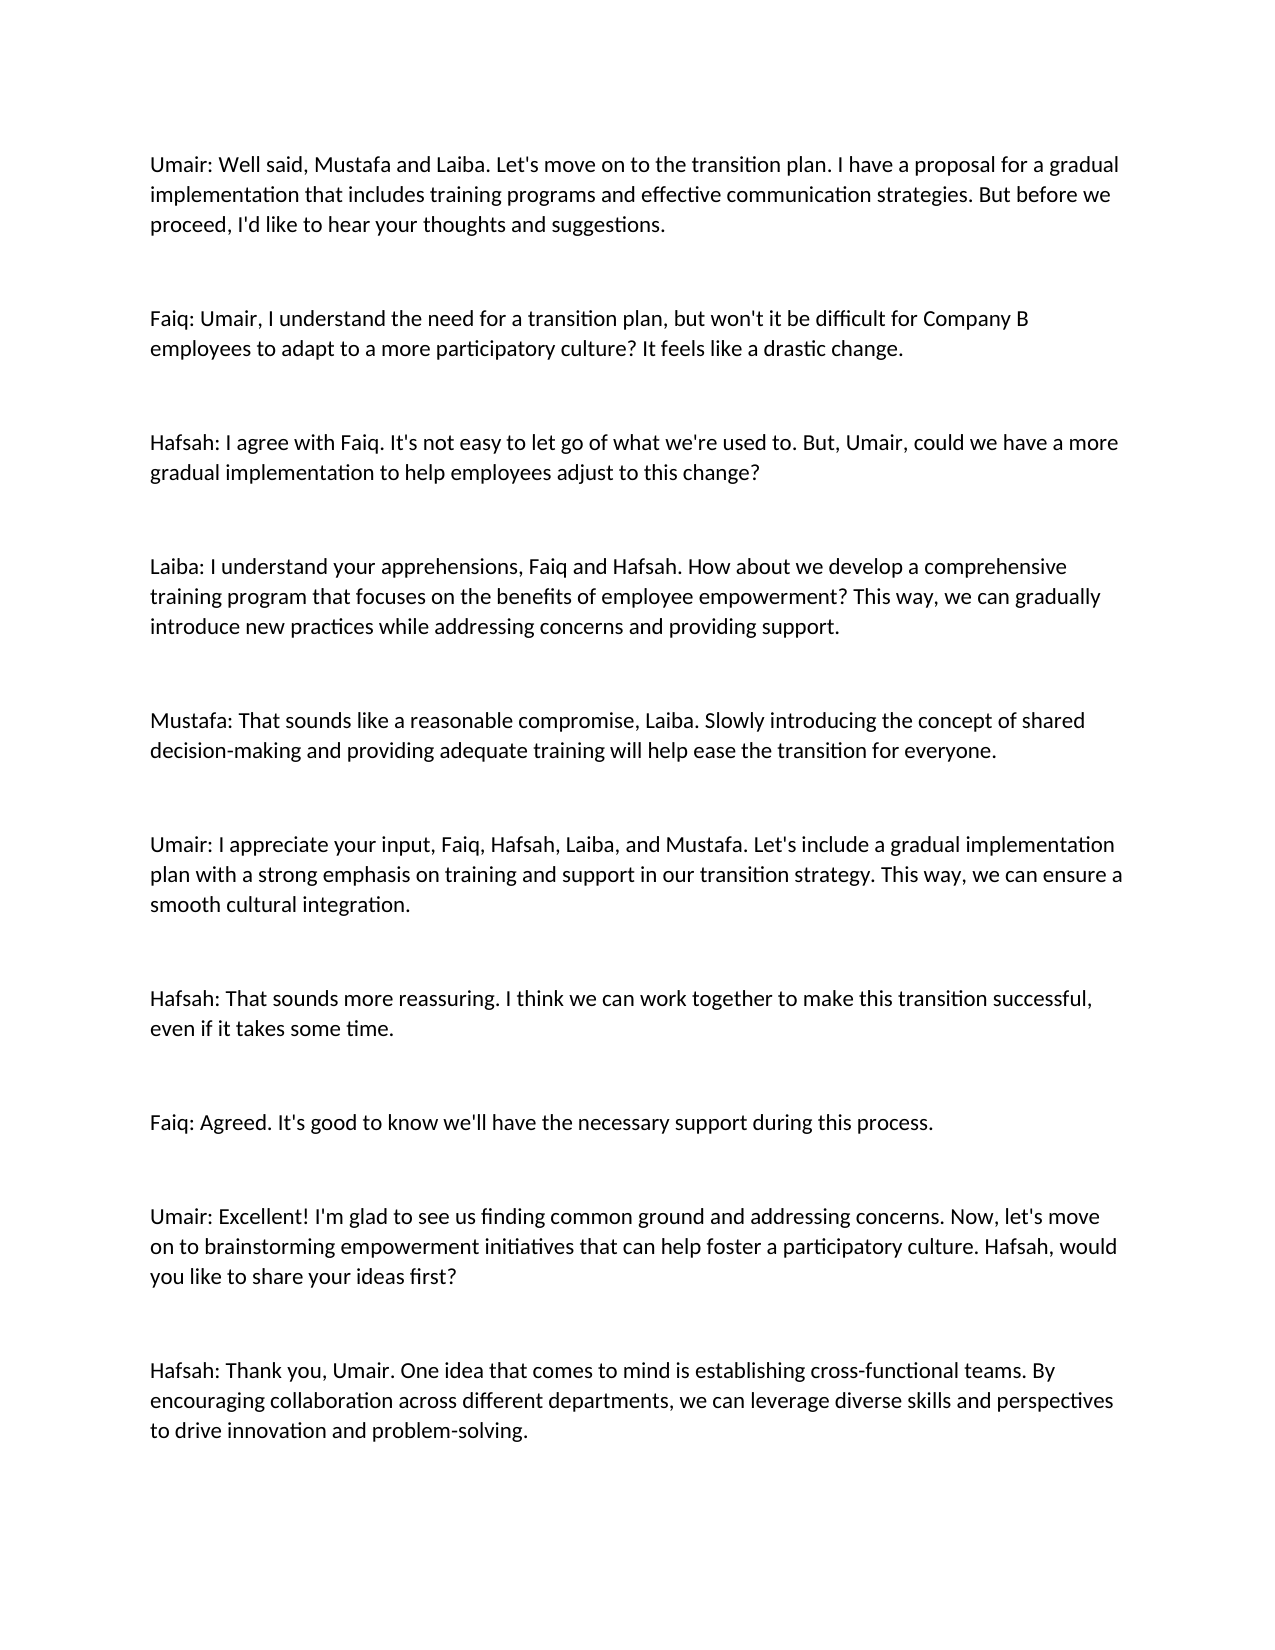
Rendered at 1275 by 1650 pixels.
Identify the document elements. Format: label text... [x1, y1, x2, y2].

text Faiq: Umair, I understand the need for a transition plan, but won't it be difficult for Company B employees to adapt to a more participatory culture? It feels like a drastic change. [150, 304, 1125, 362]
text Laiba: I understand your apprehensions, Faiq and Hafsah. How about we develop a comprehensive training program that focuses on the benefits of employee empowerment? This way, we can gradually introduce new practices while addressing concerns and providing support. [150, 552, 1125, 641]
text Umair: Well said, Mustafa and Laiba. Let's move on to the transition plan. I have a proposal for a gradual implementation that includes training programs and effective communication strategies. But before we proceed, I'd like to hear your thoughts and suggestions. [150, 150, 1125, 238]
text Umair: I appreciate your input, Faiq, Hafsah, Laiba, and Mustafa. Let's include a gradual implementation plan with a strong emphasis on training and support in our transition strategy. This way, we can ensure a smooth cultural integration. [150, 830, 1125, 919]
text Faiq: Agreed. It's good to know we'll have the necessary support during this process. [150, 1108, 1125, 1136]
text Hafsah: That sounds more reassuring. I think we can work together to make this transition successful, even if it takes some time. [150, 984, 1125, 1043]
text Umair: Excellent! I'm glad to see us finding common ground and addressing concerns. Now, let's move on to brainstorming empowerment initiatives that can help foster a participatory culture. Hafsah, would you like to share your ideas first? [150, 1202, 1125, 1291]
text Hafsah: I agree with Faiq. It's not easy to let go of what we're used to. But, Umair, could we have a more gradual implementation to help employees adjust to this change? [150, 428, 1125, 486]
text Mustafa: That sounds like a reasonable compromise, Laiba. Slowly introducing the concept of shared decision-making and providing adequate training will help ease the transition for everyone. [150, 706, 1125, 764]
text Hafsah: Thank you, Umair. One idea that comes to mind is establishing cross-functional teams. By encouraging collaboration across different departments, we can leverage diverse skills and perspectives to drive innovation and problem-solving. [150, 1356, 1125, 1445]
